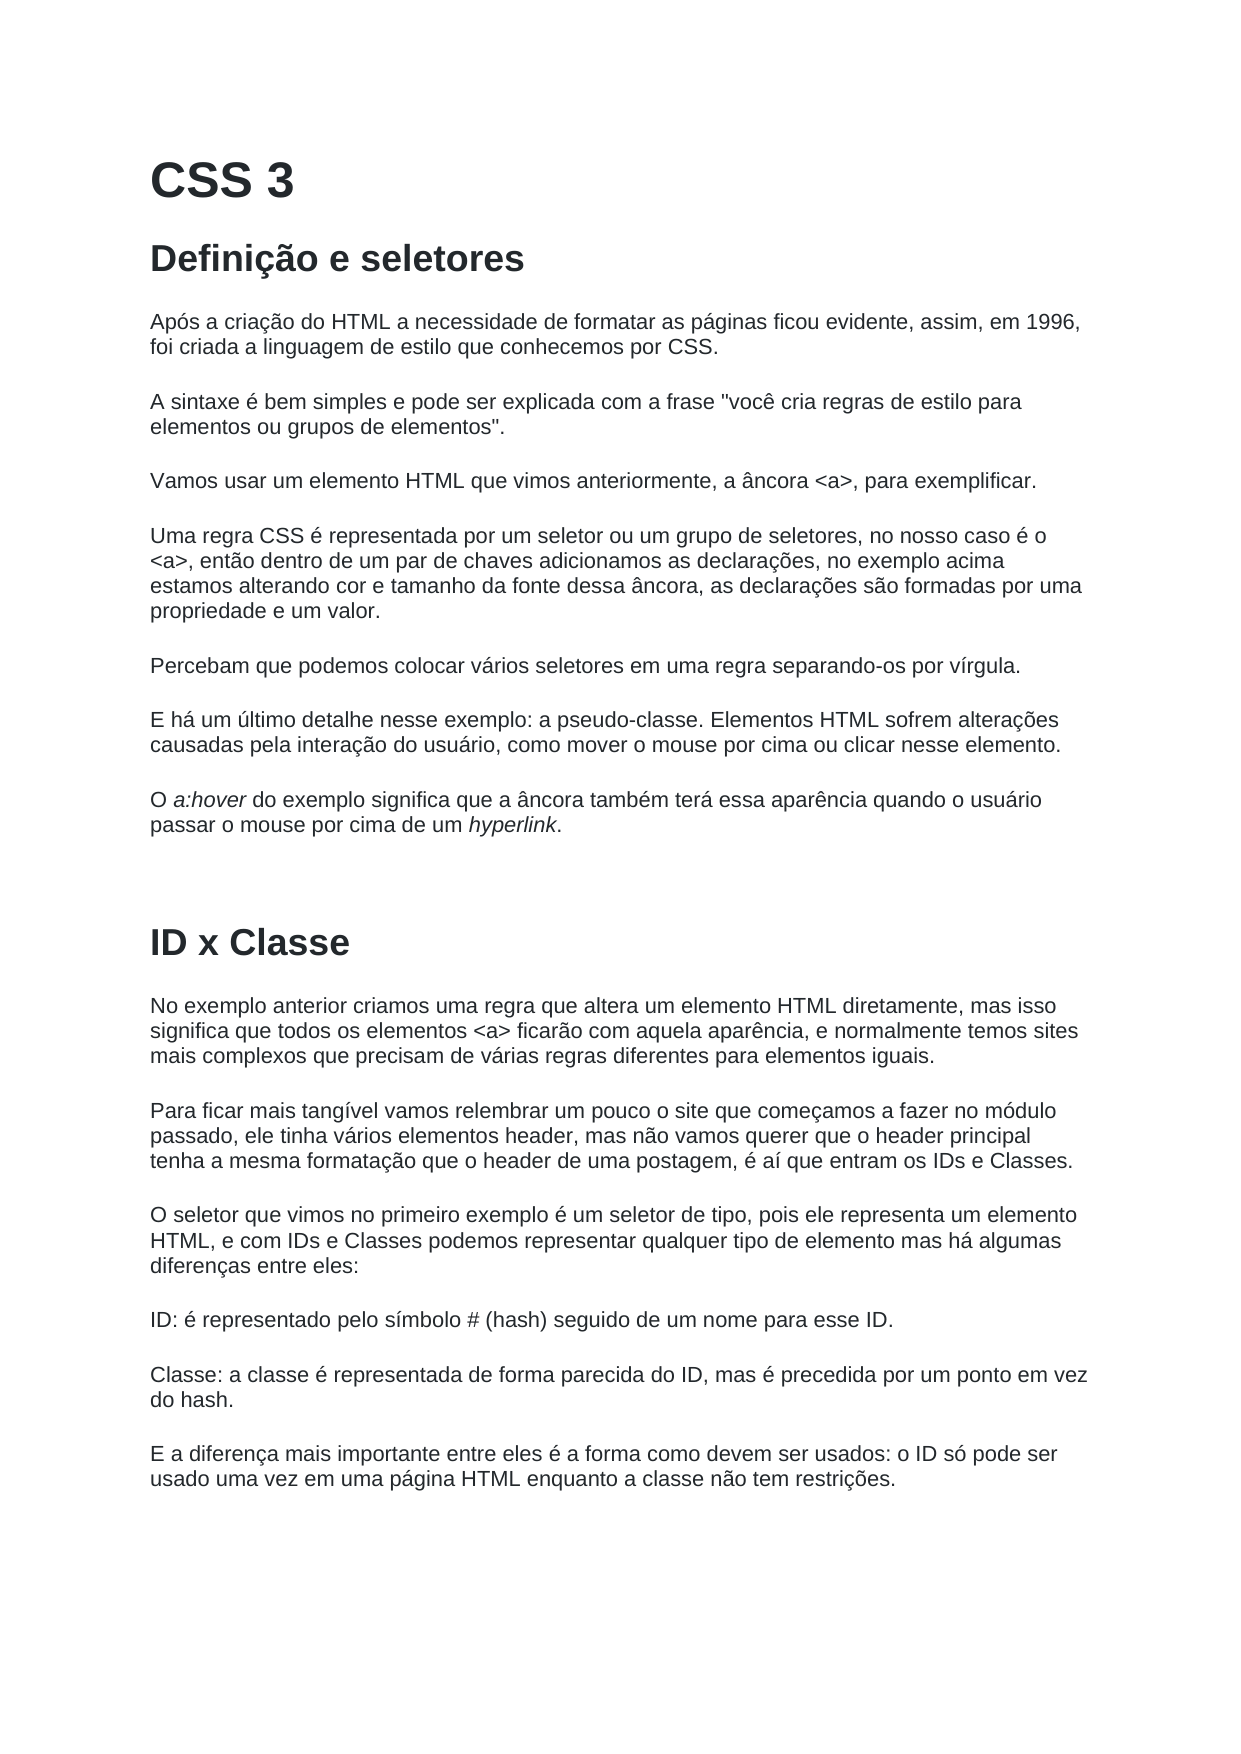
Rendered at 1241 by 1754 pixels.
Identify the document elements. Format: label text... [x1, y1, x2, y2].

text ID x Classe [150, 920, 1090, 963]
text Vamos usar um elemento HTML que vimos anteriormente, a âncora <a>, para exemplificar. [150, 468, 1090, 493]
text No exemplo anterior criamos uma regra que altera um elemento HTML diretamente, mas isso significa que todos os elementos <a> ficarão com aquela aparência, e normalmente temos sites mais complexos que precisam de várias regras diferentes para elementos iguais. [150, 993, 1090, 1068]
text Uma regra CSS é representada por um seletor ou um grupo de seletores, no nosso caso é o <a>, então dentro de um par de chaves adicionamos as declarações, no exemplo acima estamos alterando cor e tamanho da fonte dessa âncora, as declarações são formadas por uma propriedade e um valor. [150, 522, 1090, 623]
text Para ficar mais tangível vamos relembrar um pouco o site que começamos a fazer no módulo passado, ele tinha vários elementos header, mas não vamos querer que o header principal tenha a mesma formatação que o header de uma postagem, é aí que entram os IDs e Classes. [150, 1097, 1090, 1173]
text O a:hover do exemplo significa que a âncora também terá essa aparência quando o usuário passar o mouse por cima de um hyperlink. [150, 786, 1090, 837]
text ID: é representado pelo símbolo # (hash) seguido de um nome para esse ID. [150, 1307, 1090, 1332]
text Após a criação do HTML a necessidade de formatar as páginas ficou evidente, assim, em 1996, foi criada a linguagem de estilo que conhecemos por CSS. [150, 309, 1090, 359]
text E a diferença mais importante entre eles é a forma como devem ser usados: o ID só pode ser usado uma vez em uma página HTML enquanto a classe não tem restrições. [150, 1441, 1090, 1491]
text E há um último detalhe nesse exemplo: a pseudo-classe. Elementos HTML sofrem alterações causadas pela interação do usuário, como mover o mouse por cima ou clicar nesse elemento. [150, 707, 1090, 757]
text O seletor que vimos no primeiro exemplo é um seletor de tipo, pois ele representa um elemento HTML, e com IDs e Classes podemos representar qualquer tipo de elemento mas há algumas diferenças entre eles: [150, 1202, 1090, 1278]
text Percebam que podemos colocar vários seletores em uma regra separando-os por vírgula. [150, 652, 1090, 678]
text CSS 3 [150, 150, 1090, 207]
text A sintaxe é bem simples e pode ser explicada com a frase "você cria regras de estilo para elementos ou grupos de elementos". [150, 388, 1090, 439]
text Definição e seletores [150, 237, 1090, 280]
text Classe: a classe é representada de forma parecida do ID, mas é precedida por um ponto em vez do hash. [150, 1361, 1090, 1412]
